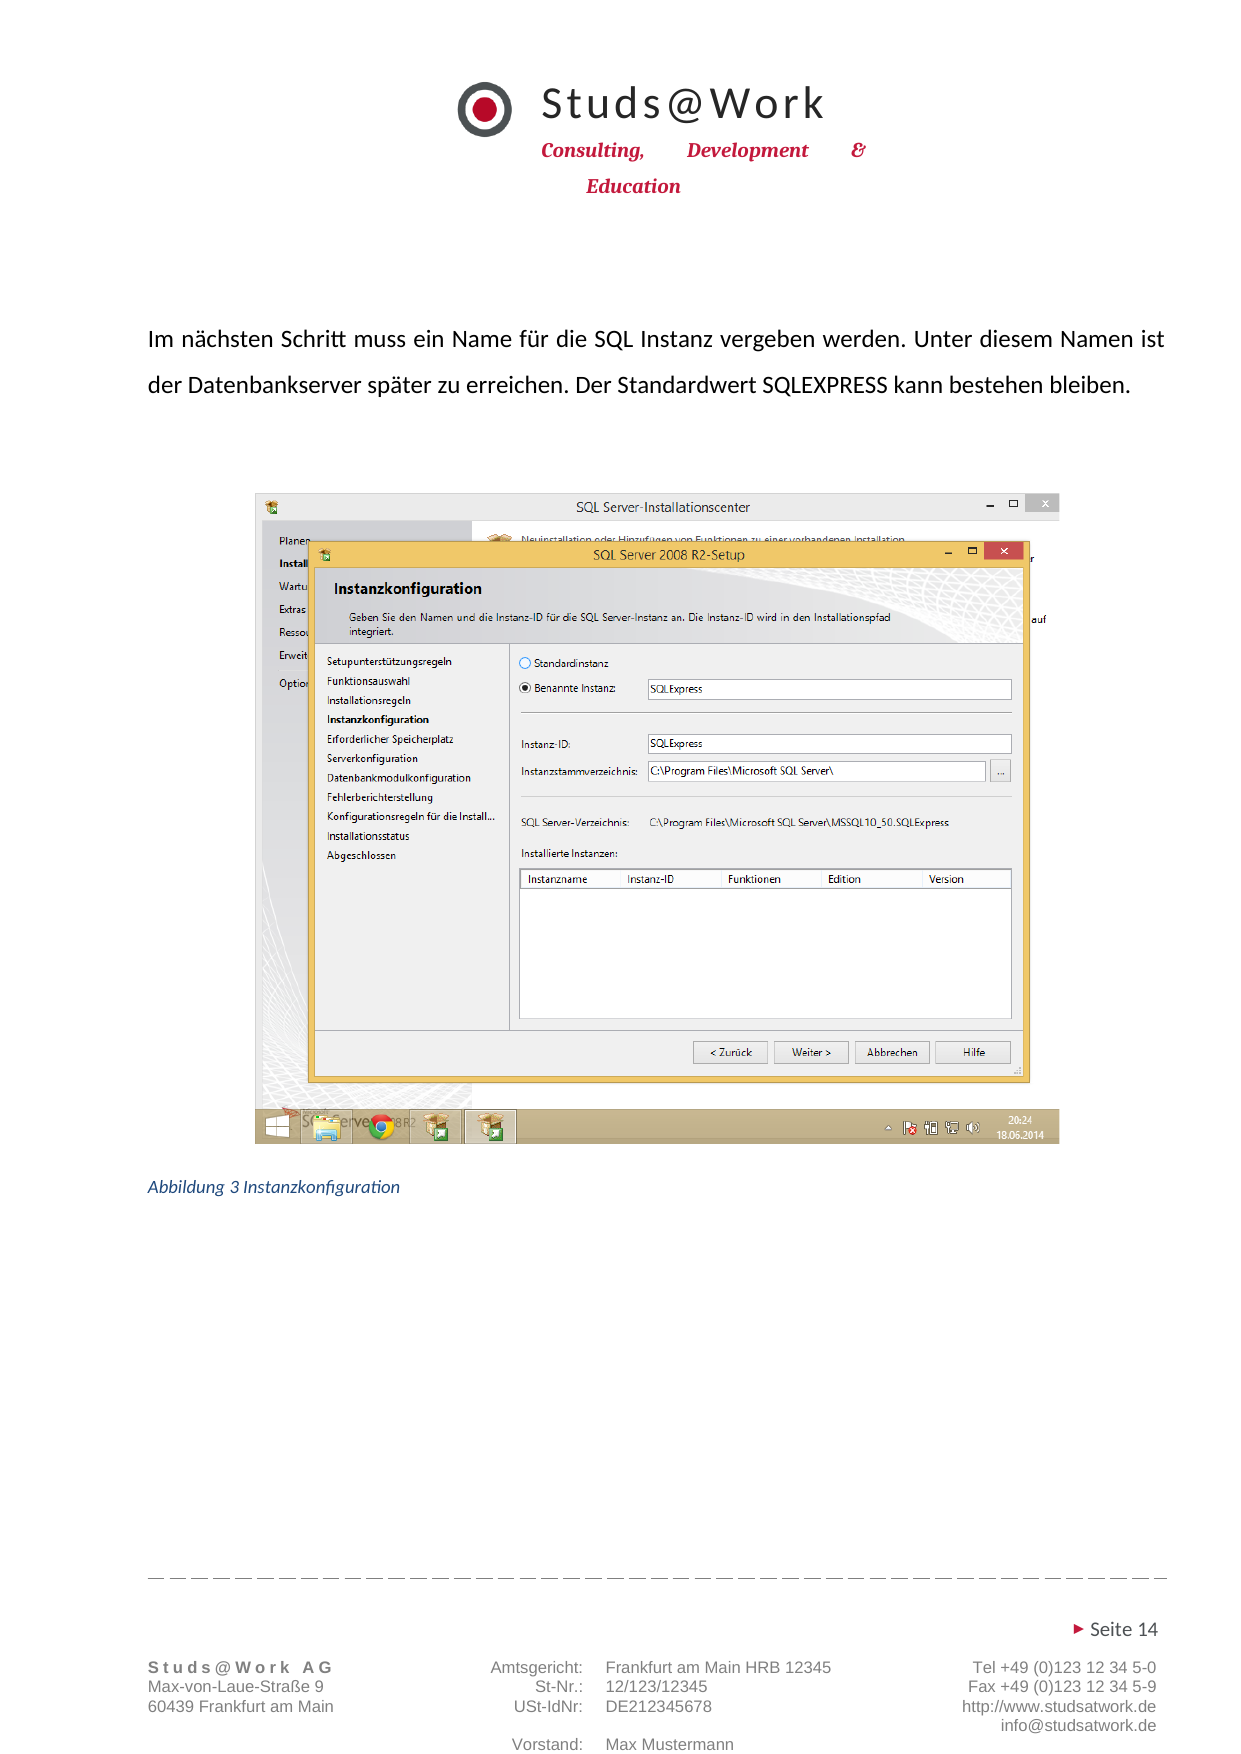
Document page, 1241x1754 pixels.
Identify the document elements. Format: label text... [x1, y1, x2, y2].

text Im nächsten Schritt muss ein Name für die SQL Instanz vergeben werden. Unter diesem Namen ist der Datenbankserver später zu erreichen. Der Standardwert SQLEXPRESS kann bestehen bleiben. [148, 323, 1167, 399]
picture [446, 73, 519, 145]
picture [255, 493, 1060, 1144]
